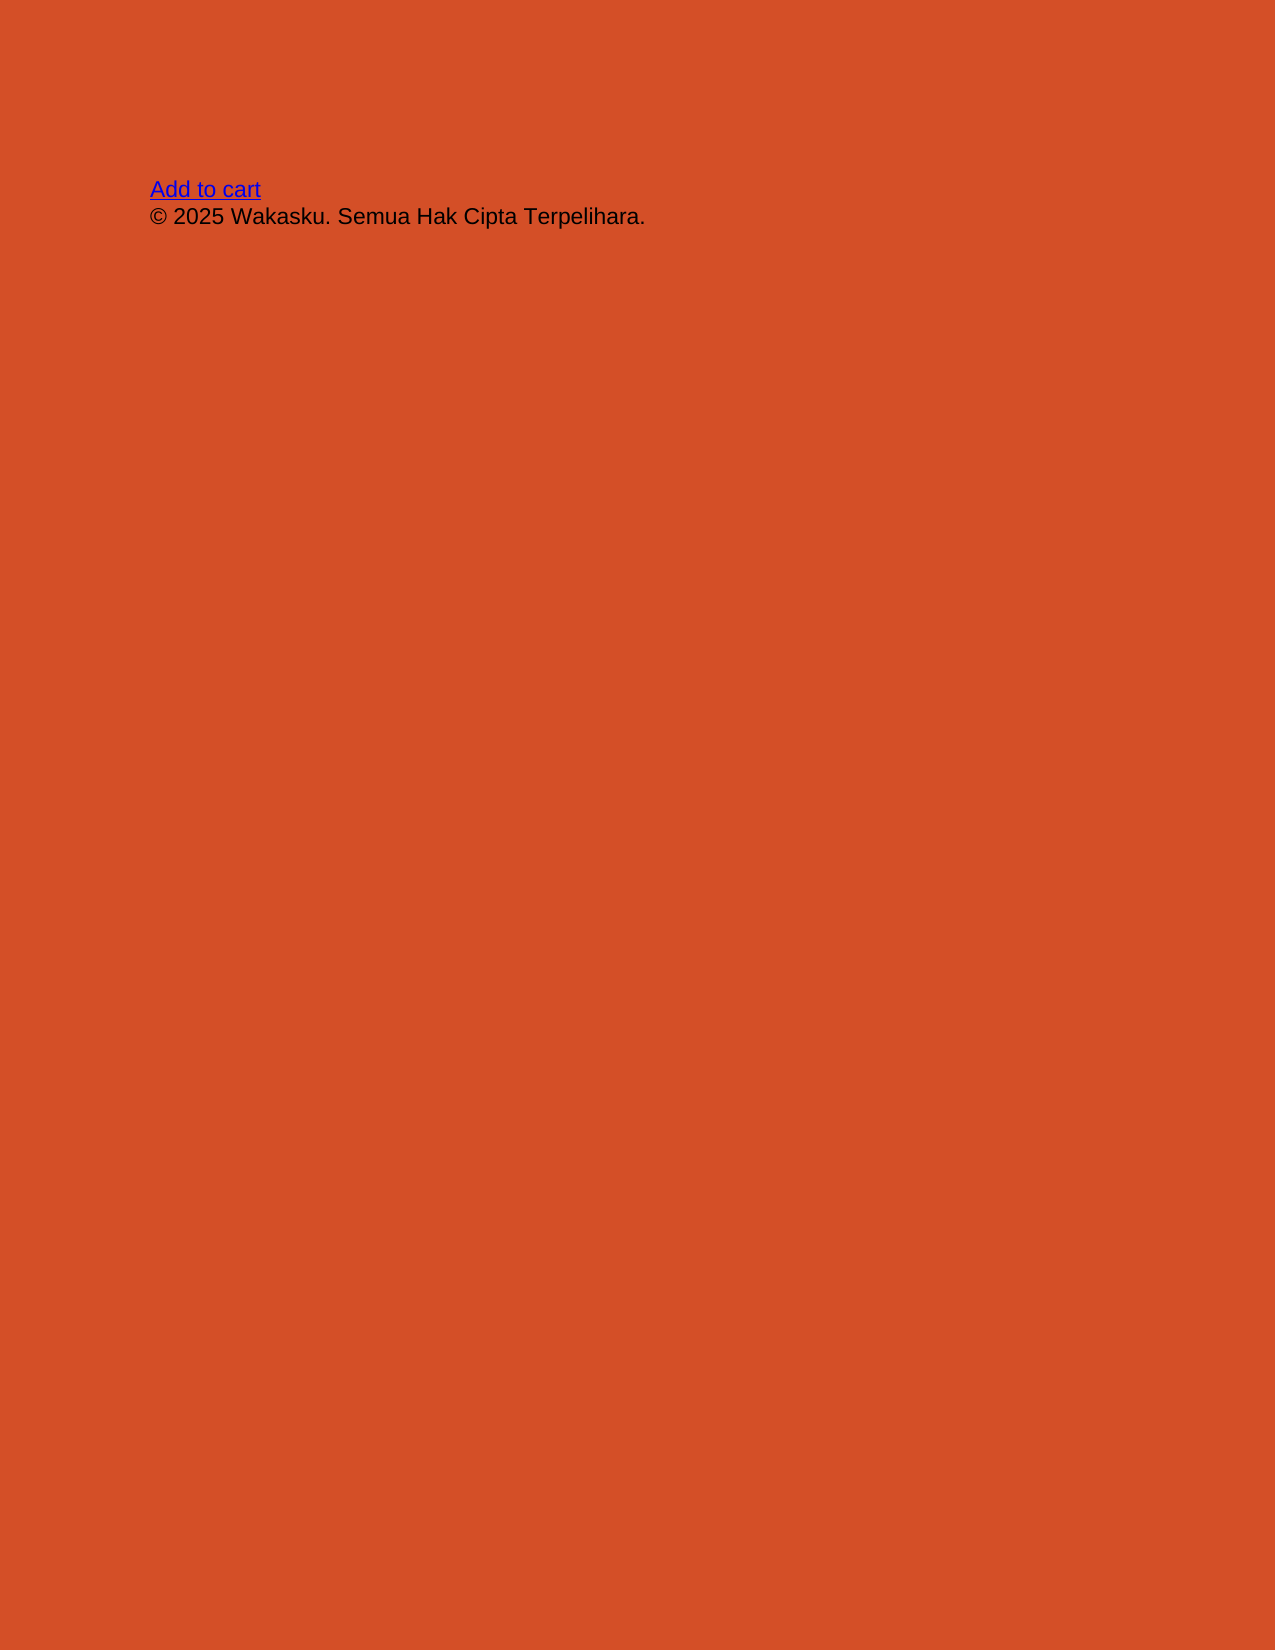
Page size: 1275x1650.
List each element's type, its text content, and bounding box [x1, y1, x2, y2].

text © 2025 Wakasku. Semua Hak Cipta Terpelihara. [150, 203, 1125, 229]
text Add to cart [150, 176, 1125, 203]
